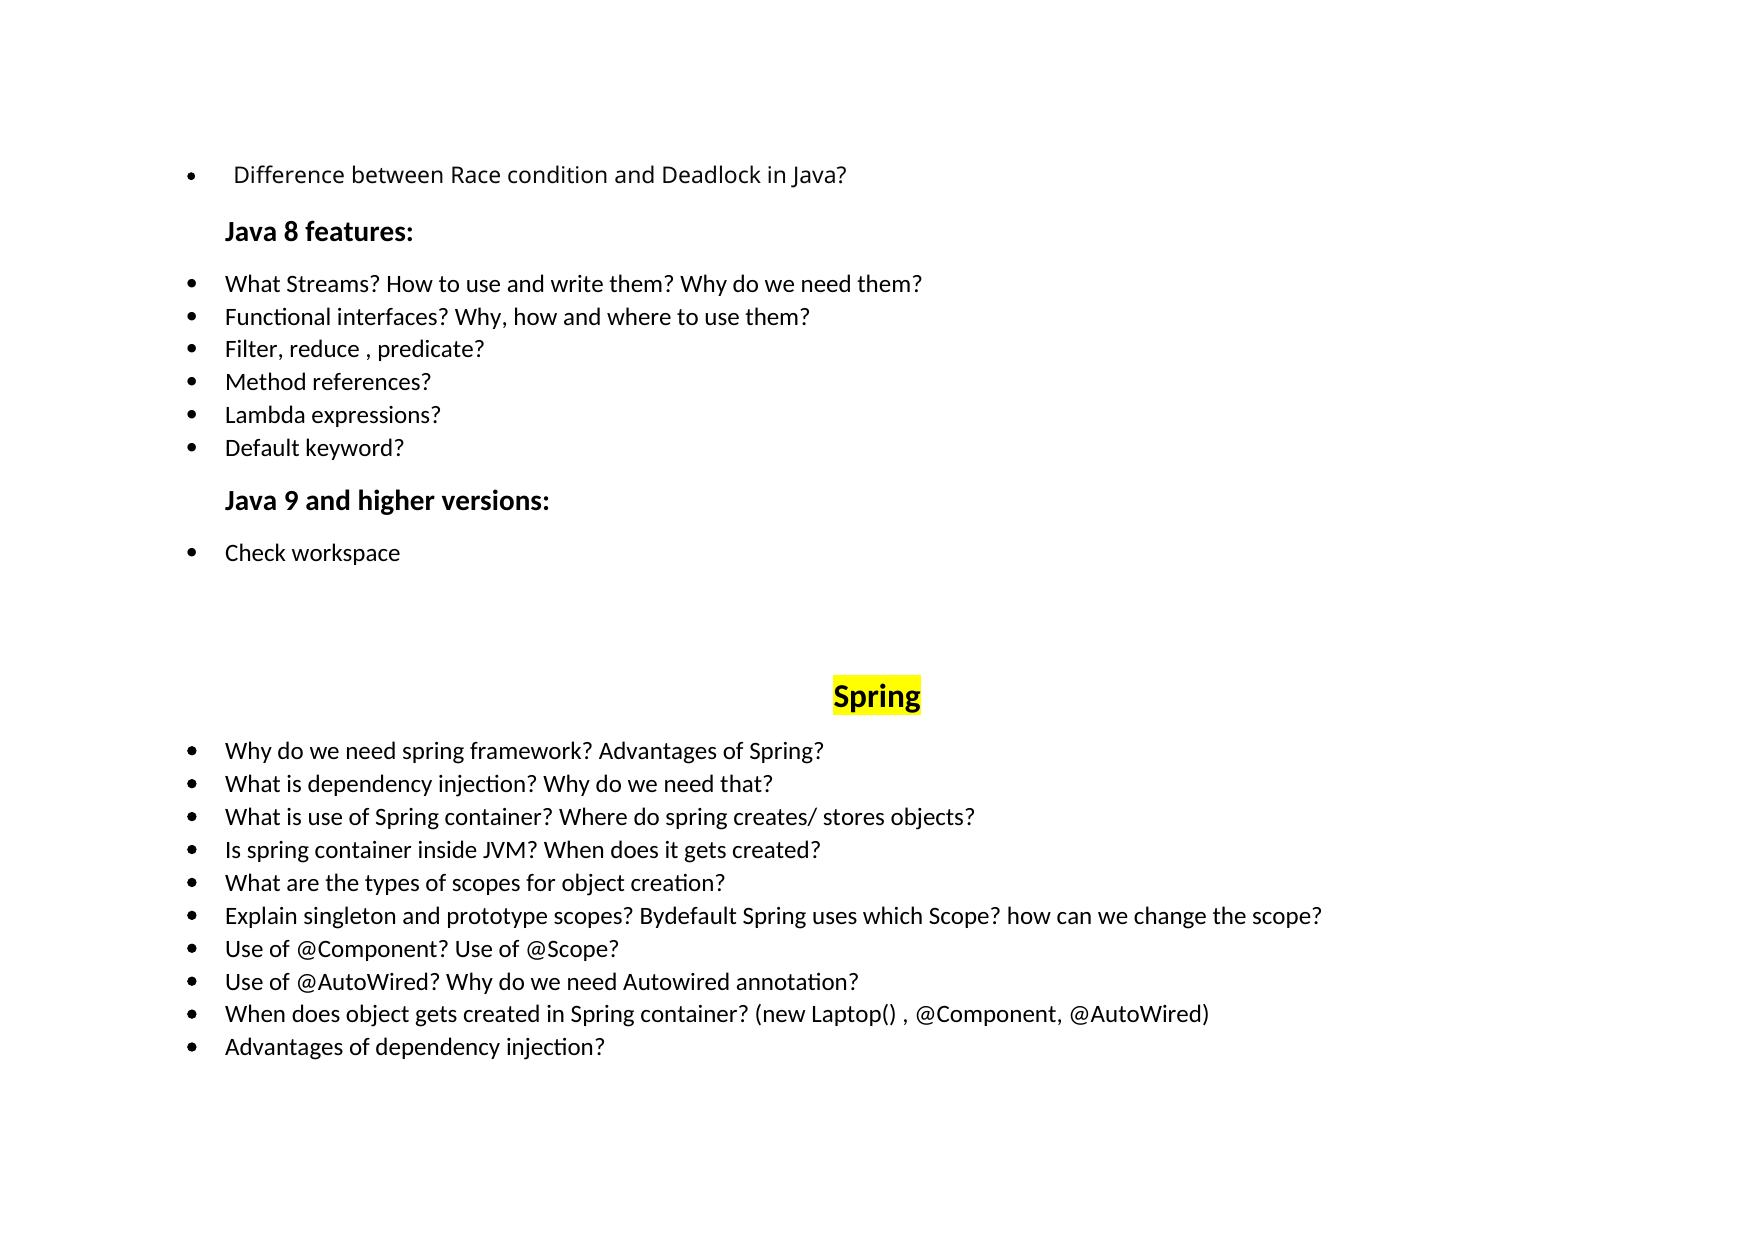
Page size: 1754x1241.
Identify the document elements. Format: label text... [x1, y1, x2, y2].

list Is spring container inside JVM? When does it gets created? [187, 834, 1604, 864]
text Java 8 features: [225, 213, 1604, 248]
list Lambda expressions? [187, 399, 1604, 430]
list Why do we need spring framework? Advantages of Spring? [187, 735, 1604, 766]
list Explain singleton and prototype scopes? Bydefault Spring uses which Scope? how can we change the scope? [187, 900, 1604, 930]
list What Streams? How to use and write them? Why do we need them? [187, 268, 1604, 298]
text Spring [150, 674, 1604, 715]
list What is dependency injection? Why do we need that? [187, 768, 1604, 799]
list Check workspace [187, 537, 1604, 567]
list Difference between Race condition and Deadlock in Java? [233, 150, 1604, 193]
list Use of @AutoWired? Why do we need Autowired annotation? [187, 966, 1604, 996]
list Filter, reduce , predicate? [187, 333, 1604, 364]
list Advantages of dependency injection? [187, 1031, 1604, 1062]
list What are the types of scopes for object creation? [187, 867, 1604, 897]
list Use of @Component? Use of @Scope? [187, 933, 1604, 963]
text Java 9 and higher versions: [225, 482, 1604, 517]
list When does object gets created in Spring container? (new Laptop() , @Component, @AutoWired) [187, 998, 1604, 1029]
list Method references? [187, 366, 1604, 397]
list What is use of Spring container? Where do spring creates/ stores objects? [187, 801, 1604, 832]
list Functional interfaces? Why, how and where to use them? [187, 301, 1604, 331]
list Default keyword? [187, 432, 1604, 463]
